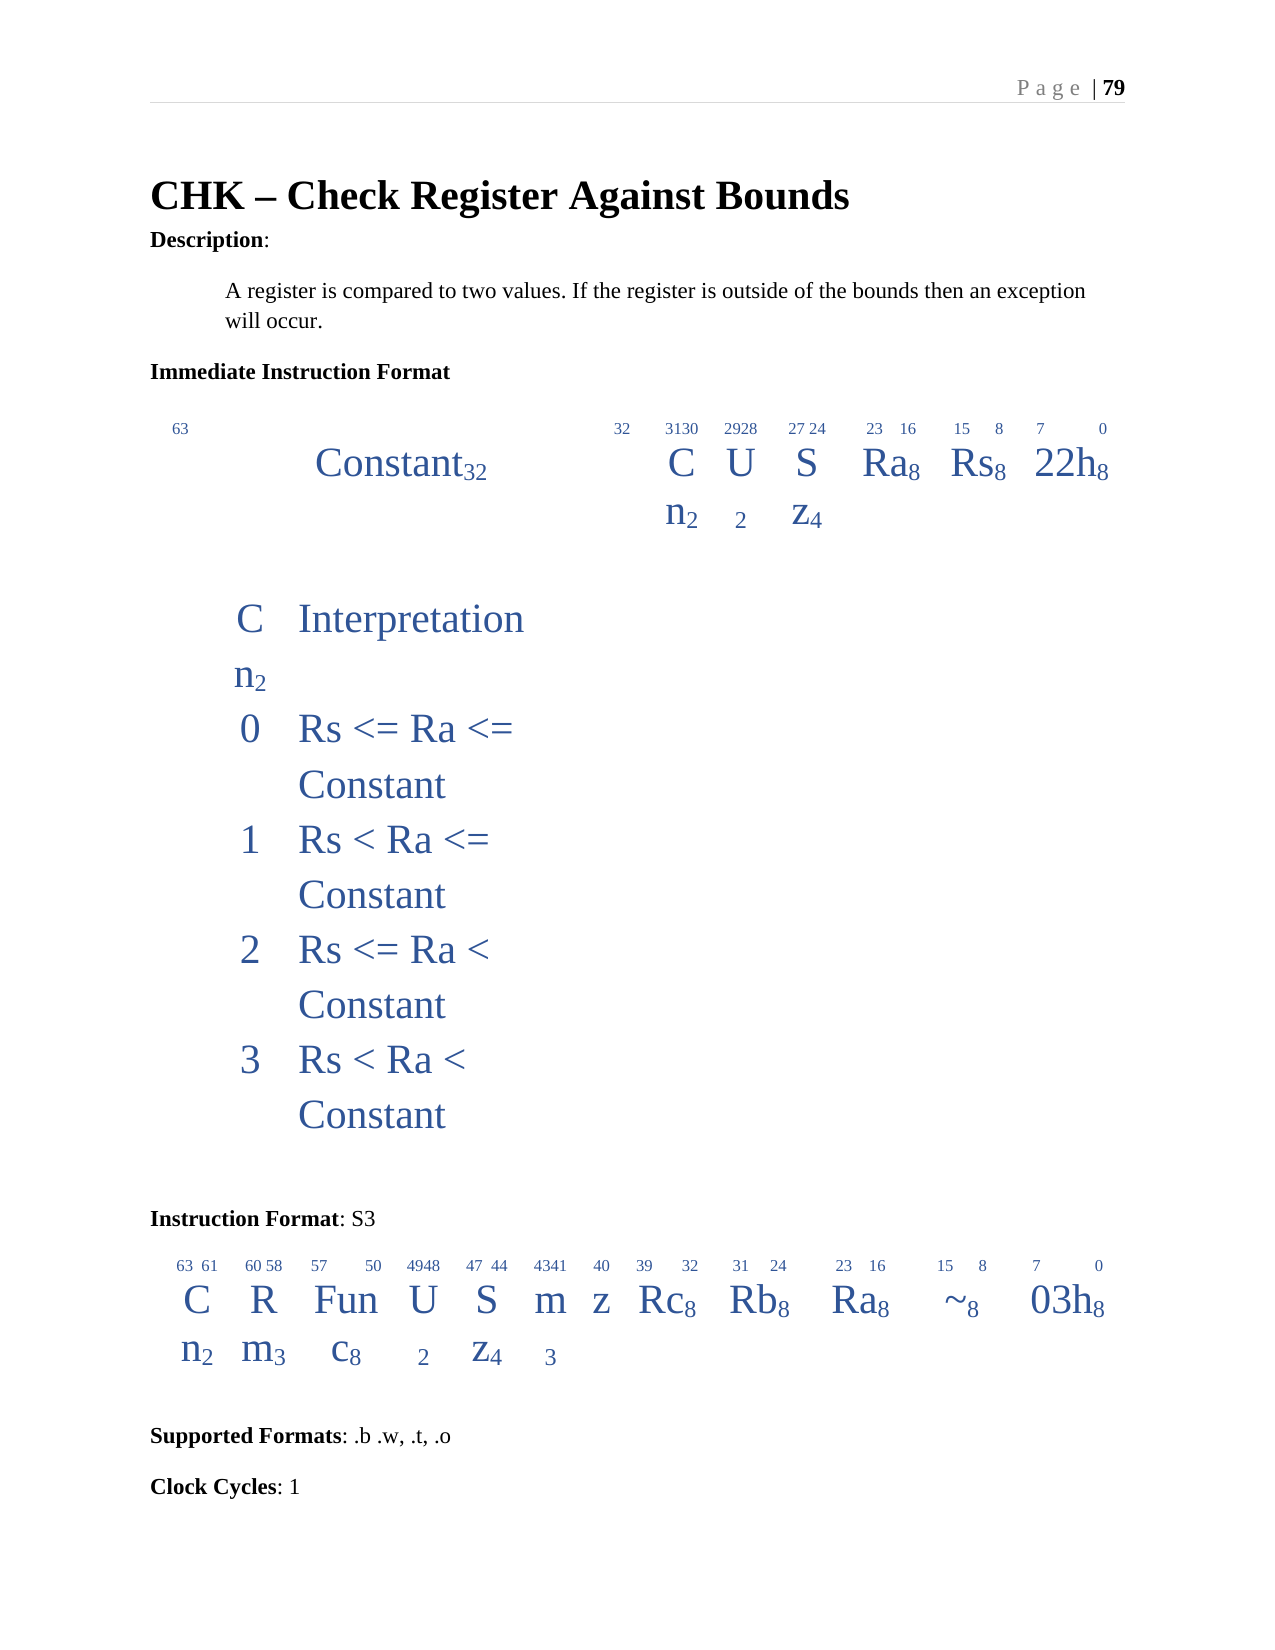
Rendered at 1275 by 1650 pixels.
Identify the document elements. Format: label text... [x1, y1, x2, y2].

text Supported Formats: .b .w, .t, .o [150, 1422, 1125, 1448]
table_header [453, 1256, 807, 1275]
text Clock Cycles: 1 [150, 1473, 1125, 1499]
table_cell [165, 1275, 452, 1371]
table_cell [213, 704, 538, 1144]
text Instruction Format: S3 [150, 1205, 1125, 1231]
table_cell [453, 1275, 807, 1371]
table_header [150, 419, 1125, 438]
text A register is compared to two values. If the register is outside of the bounds then an exception will occur. [225, 277, 1125, 333]
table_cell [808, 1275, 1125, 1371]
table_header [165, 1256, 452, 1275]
text Description: [150, 226, 1125, 252]
subtitle CHK – Check Register Against Bounds [150, 171, 1125, 219]
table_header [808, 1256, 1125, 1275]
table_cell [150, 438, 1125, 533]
text Immediate Instruction Format [150, 358, 1125, 384]
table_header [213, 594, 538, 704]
